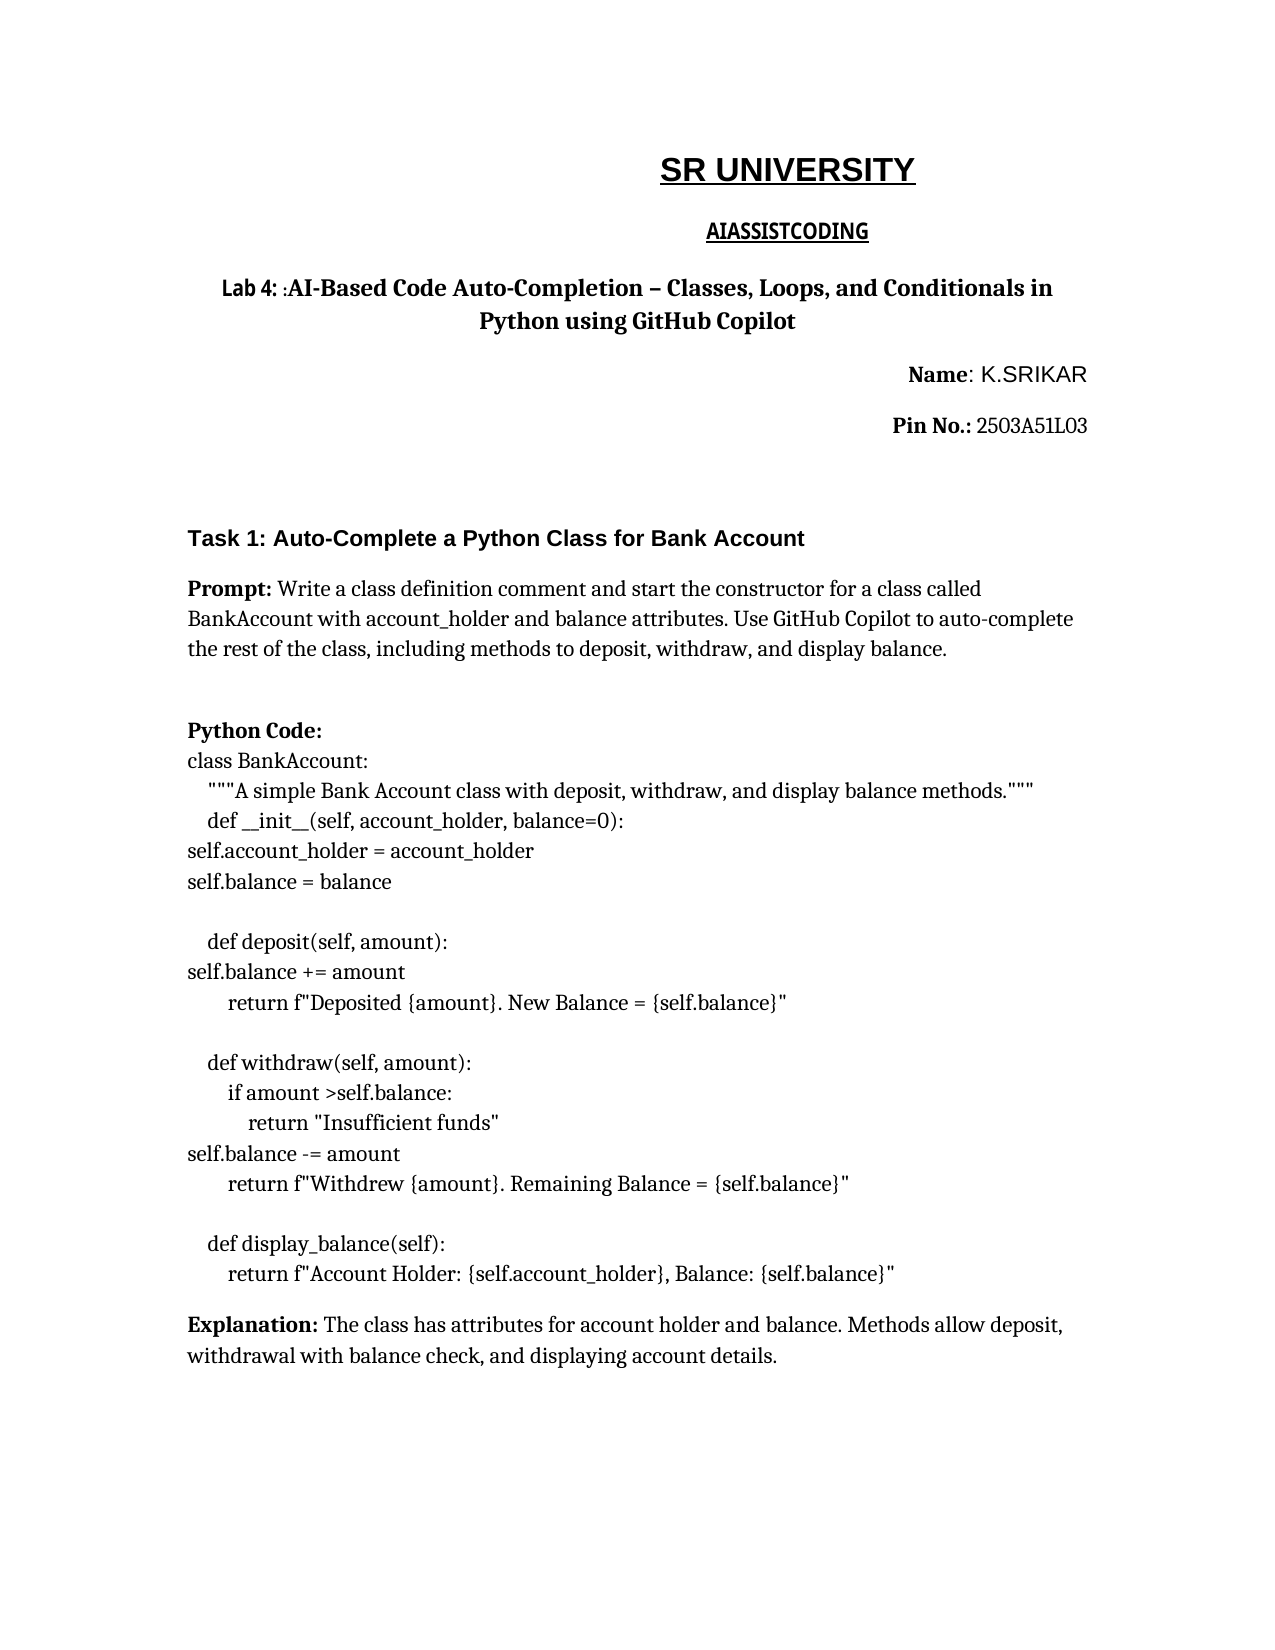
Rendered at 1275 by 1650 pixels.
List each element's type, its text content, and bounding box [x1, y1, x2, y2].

text Prompt: Write a class definition comment and start the constructor for a class called BankAccount with account_holder and balance attributes. Use GitHub Copilot to auto-complete the rest of the class, including methods to deposit, withdraw, and display balance. [187, 576, 1087, 693]
text Lab 4: :AI-Based Code Auto-Completion – Classes, Loops, and Conditionals in Python using GitHub Copilot [187, 272, 1087, 336]
text Task 1: Auto-Complete a Python Class for Bank Account [187, 464, 1087, 551]
text Explanation: The class has attributes for account holder and balance. Methods allow deposit, withdrawal with balance check, and displaying account details. [187, 1312, 1087, 1369]
text Pin No.: 2503A51L03 [187, 413, 1087, 439]
text SR UNIVERSITY [487, 150, 1087, 188]
text Python Code: class BankAccount: """A simple Bank Account class with deposit, withdraw, and display balance methods.""" def __init__(self, account_holder, balance=0): self.account_holder = account_holder self.balance = balance def deposit(self, amount): self.balance += amount return f"Deposited {amount}. New Balance = {self.balance}" def withdraw(self, amount): if amount >self.balance: return "Insufficient funds" self.balance -= amount return f"Withdrew {amount}. Remaining Balance = {self.balance}" def display_balance(self): return f"Account Holder: {self.account_holder}, Balance: {self.balance}" [187, 717, 1087, 1287]
text Name: K.SRIKAR [187, 361, 1087, 388]
text AIASSISTCODING [487, 215, 1087, 246]
